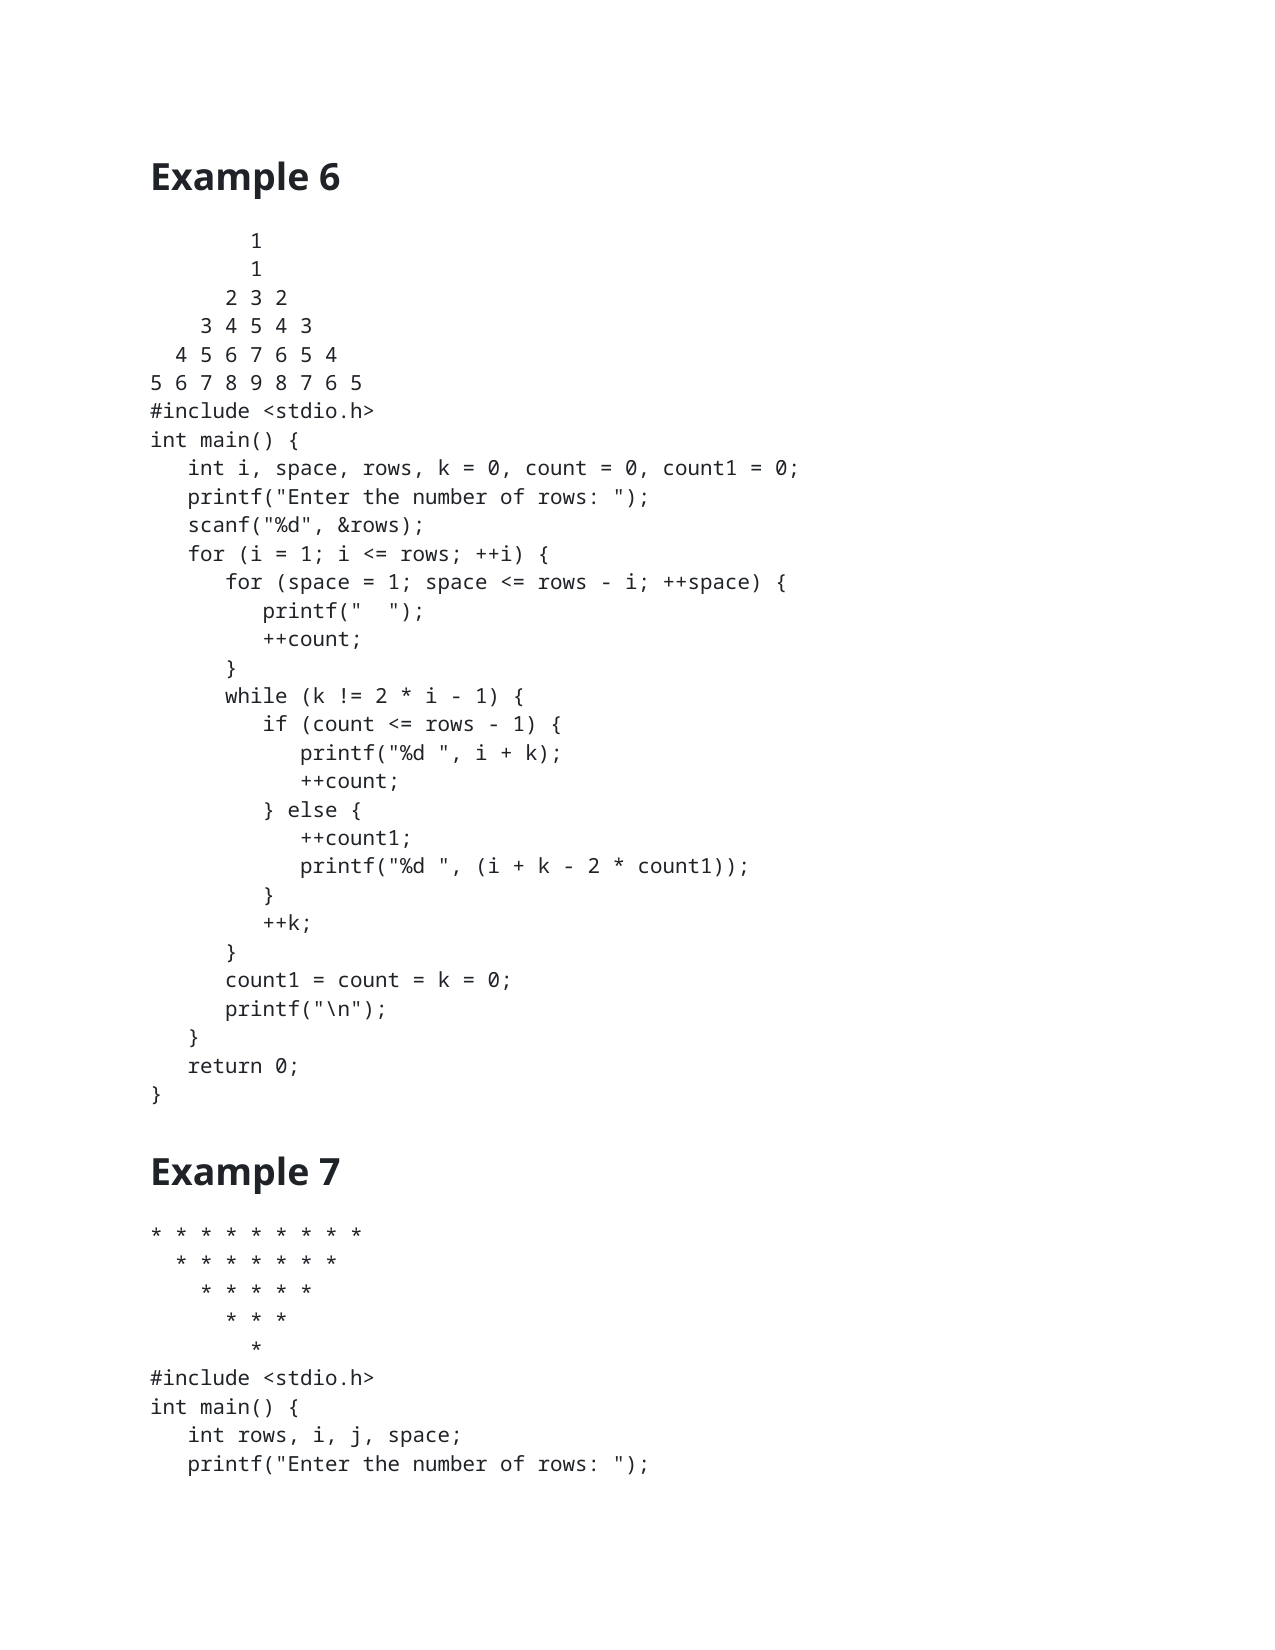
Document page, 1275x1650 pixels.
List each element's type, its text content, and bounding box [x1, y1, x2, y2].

text ++count1; [150, 823, 1125, 852]
text ++k; [150, 908, 1125, 937]
text count1 = count = k = 0; [150, 965, 1125, 994]
text * * * * * [150, 1278, 1125, 1306]
text scanf("%d", &rows); [150, 510, 1125, 539]
text printf(" "); [150, 596, 1125, 624]
text 3 4 5 4 3 [150, 311, 1125, 340]
text ++count; [150, 766, 1125, 795]
text printf("\n"); [150, 994, 1125, 1022]
text for (i = 1; i <= rows; ++i) { [150, 539, 1125, 567]
text #include <stdio.h> [150, 1363, 1125, 1392]
text 2 3 2 [150, 283, 1125, 311]
text printf("Enter the number of rows: "); [150, 482, 1125, 510]
text for (space = 1; space <= rows - i; ++space) { [150, 567, 1125, 596]
text int main() { [150, 1392, 1125, 1420]
text * * * [150, 1306, 1125, 1335]
text int main() { [150, 425, 1125, 453]
text if (count <= rows - 1) { [150, 709, 1125, 738]
text } [150, 1022, 1125, 1051]
text printf("%d ", (i + k - 2 * count1)); [150, 852, 1125, 880]
text ++count; [150, 624, 1125, 653]
text } [150, 653, 1125, 681]
text #include <stdio.h> [150, 397, 1125, 425]
text } [150, 1079, 1125, 1108]
text printf("%d ", i + k); [150, 738, 1125, 766]
text 5 6 7 8 9 8 7 6 5 [150, 368, 1125, 397]
text * [150, 1335, 1125, 1363]
text while (k != 2 * i - 1) { [150, 681, 1125, 709]
text 4 5 6 7 6 5 4 [150, 340, 1125, 368]
text 1 [150, 254, 1125, 283]
text 1 [150, 226, 1125, 254]
text } else { [150, 795, 1125, 823]
text printf("Enter the number of rows: "); [150, 1449, 1125, 1477]
text Example 7 [150, 1145, 1125, 1196]
text int i, space, rows, k = 0, count = 0, count1 = 0; [150, 453, 1125, 482]
text * * * * * * * * * [150, 1221, 1125, 1249]
text } [150, 937, 1125, 965]
text * * * * * * * [150, 1249, 1125, 1278]
text } [150, 880, 1125, 908]
text return 0; [150, 1051, 1125, 1079]
text int rows, i, j, space; [150, 1420, 1125, 1449]
text Example 6 [150, 150, 1125, 201]
